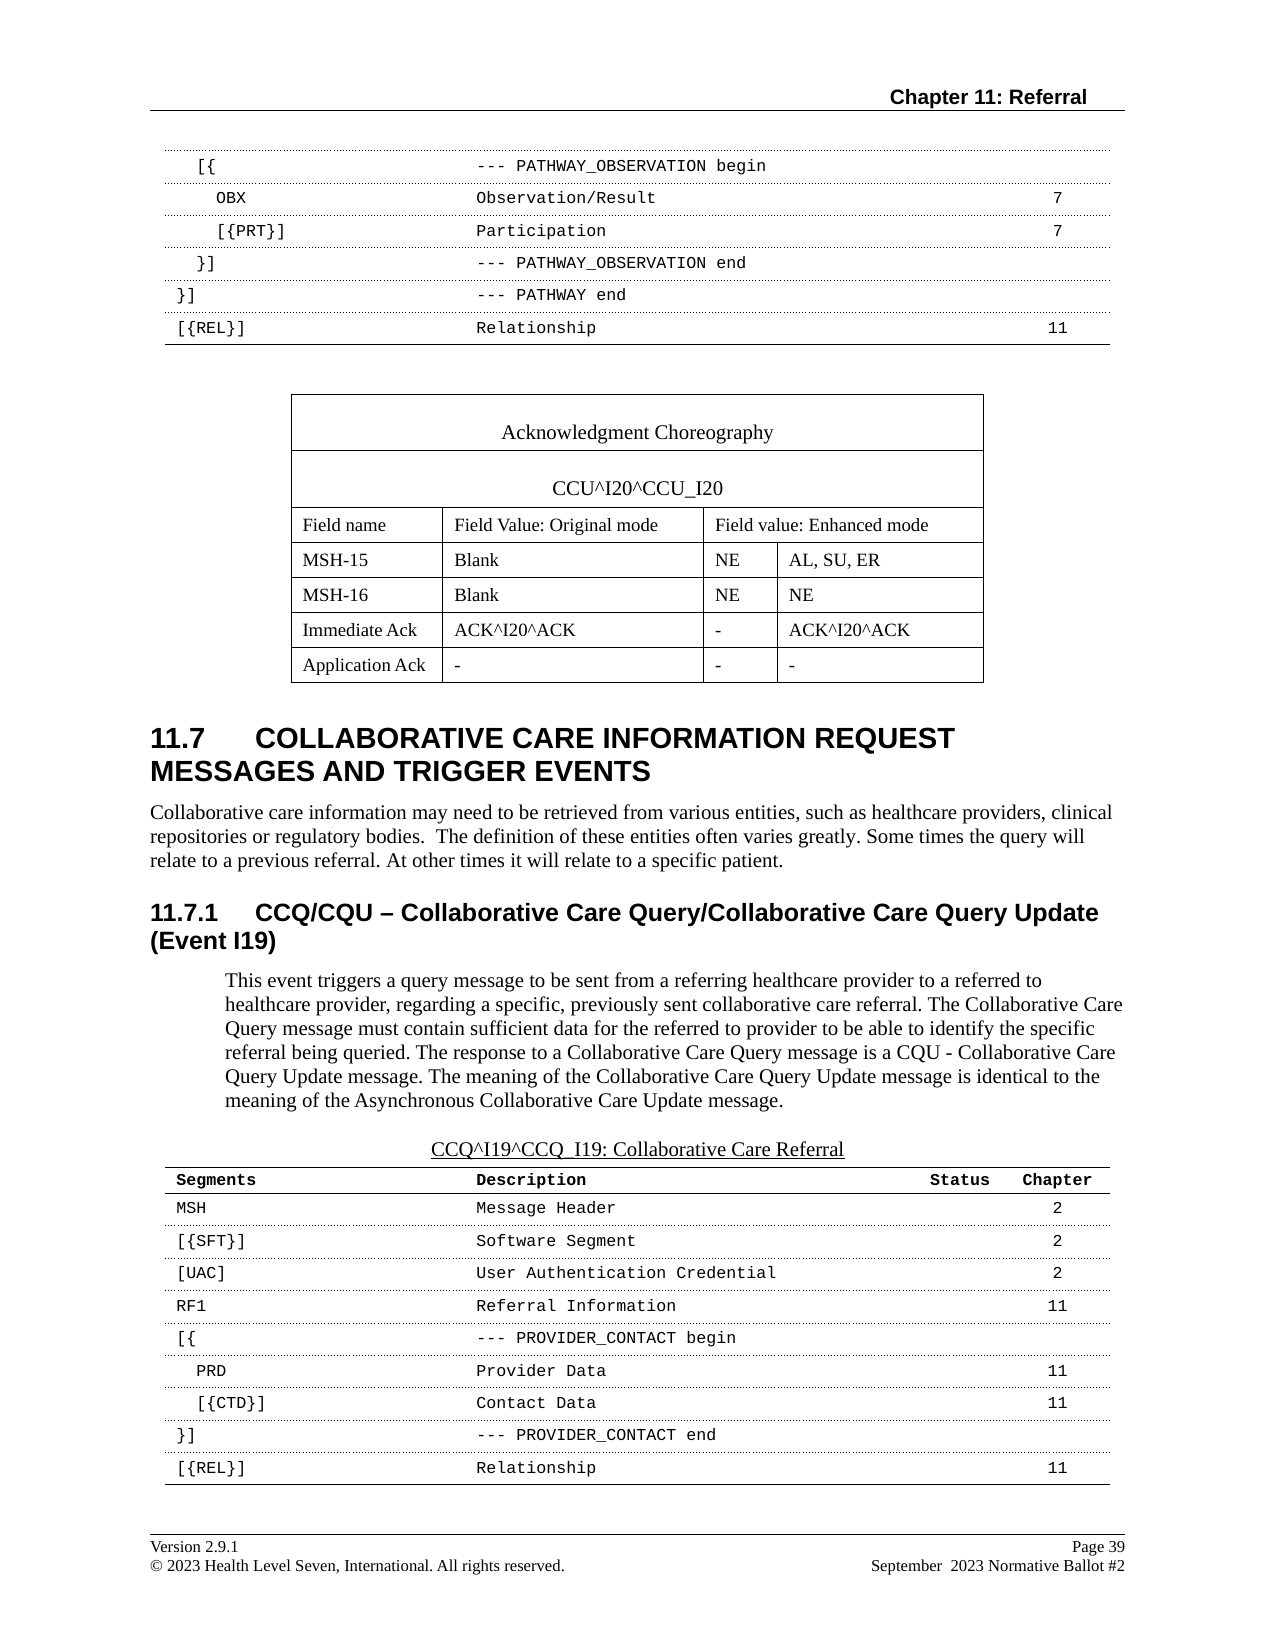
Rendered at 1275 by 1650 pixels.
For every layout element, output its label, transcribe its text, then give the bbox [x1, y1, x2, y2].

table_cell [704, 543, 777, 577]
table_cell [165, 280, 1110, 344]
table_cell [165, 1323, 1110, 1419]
subtitle 11.7.1 CCQ/CQU – Collaborative Care Query/Collaborative Care Query Update (Event I19) [150, 897, 1125, 955]
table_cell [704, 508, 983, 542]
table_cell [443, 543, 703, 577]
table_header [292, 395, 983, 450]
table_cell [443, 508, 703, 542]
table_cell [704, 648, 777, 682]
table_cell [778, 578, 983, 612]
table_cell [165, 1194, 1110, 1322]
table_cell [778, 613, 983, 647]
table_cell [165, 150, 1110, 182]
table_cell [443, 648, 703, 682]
text This event triggers a query message to be sent from a referring healthcare provider to a referred to healthcare provider, regarding a specific, previously sent collaborative care referral. The Collaborative Care Query message must contain sufficient data for the referred to provider to be able to identify the specific referral being queried. The response to a Collaborative Care Query message is a CQU - Collaborative Care Query Update message. The meaning of the Collaborative Care Query Update message is identical to the meaning of the Asynchronous Collaborative Care Update message. [225, 967, 1125, 1112]
text CCQ^I19^CCQ_I19: Collaborative Care Referral [150, 1137, 1125, 1161]
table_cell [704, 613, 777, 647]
text Collaborative care information may need to be retrieved from various entities, such as healthcare providers, clinical repositories or regulatory bodies. The definition of these entities often varies greatly. Some times the query will relate to a previous referral. At other times it will relate to a specific patient. [150, 800, 1125, 872]
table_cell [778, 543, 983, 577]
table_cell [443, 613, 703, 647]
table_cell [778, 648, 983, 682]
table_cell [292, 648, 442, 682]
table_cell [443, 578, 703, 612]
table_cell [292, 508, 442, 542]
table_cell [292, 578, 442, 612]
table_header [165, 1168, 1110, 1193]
subtitle 11.7 COLLABORATIVE CARE INFORMATION REQUEST MESSAGES AND TRIGGER EVENTS [150, 721, 1125, 788]
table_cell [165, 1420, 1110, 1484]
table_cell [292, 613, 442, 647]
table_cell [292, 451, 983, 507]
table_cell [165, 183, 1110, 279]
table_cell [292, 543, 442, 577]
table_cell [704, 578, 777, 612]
